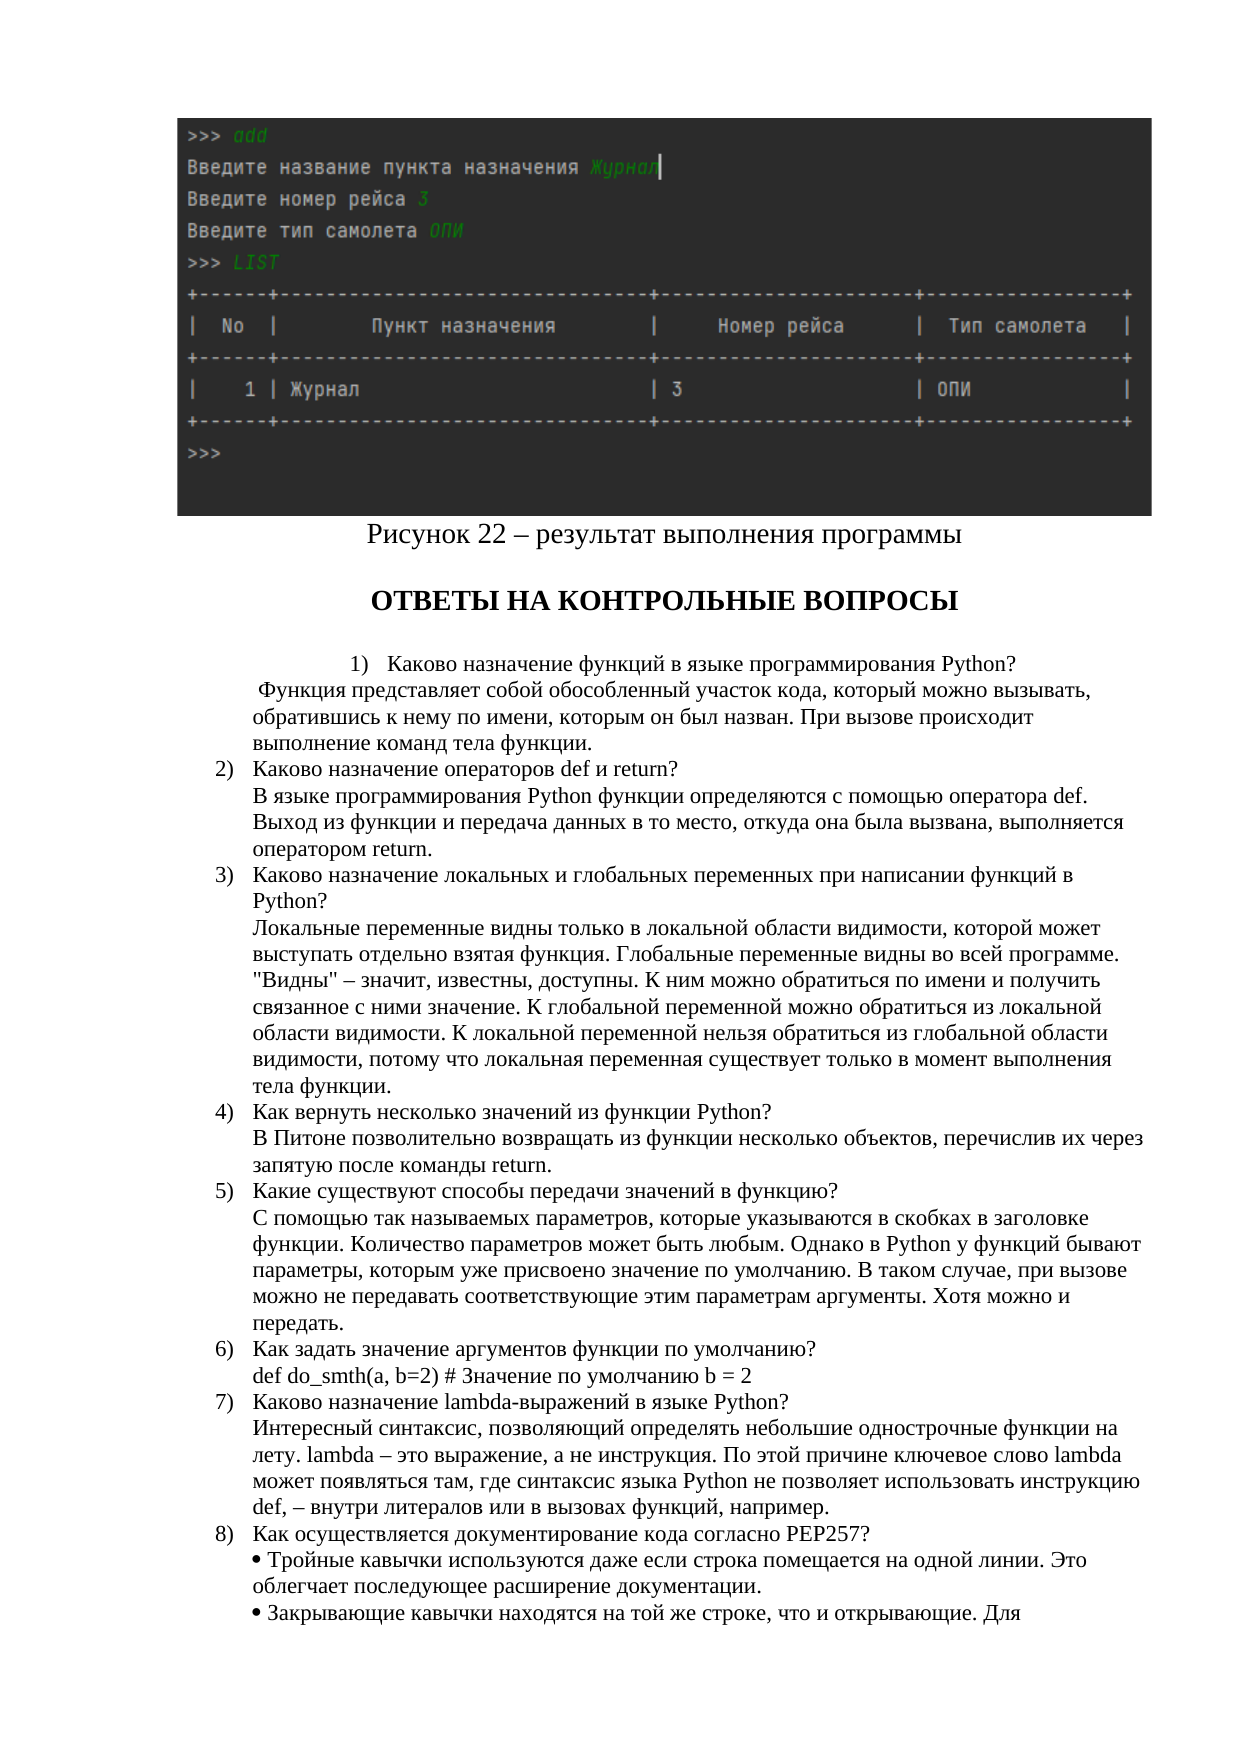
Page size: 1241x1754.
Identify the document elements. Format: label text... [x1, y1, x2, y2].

list Функция представляет собой обособленный участок кода, который можно вызывать, обратившись к нему по имени, которым он был назван. При вызове происходит выполнение команд тела функции. [252, 676, 1152, 756]
list Какие существуют способы передачи значений в функцию? [215, 1177, 1152, 1203]
list Как задать значение аргументов функции по умолчанию? [215, 1335, 1152, 1362]
list Каково назначение lambda-выражений в языке Python? [215, 1388, 1152, 1414]
list Интересный синтаксис, позволяющий определять небольшие однострочные функции на лету. lambda – это выражение, а не инструкция. По этой причине ключевое слово lambda может появляться там, где синтаксис языка Python не позволяет использовать инструкцию def, – внутри литералов или в вызовах функций, например. [252, 1414, 1152, 1520]
list Локальные переменные видны только в локальной области видимости, которой может выступать отдельно взятая функция. Глобальные переменные видны во всей программе. "Видны" – значит, известны, доступны. К ним можно обратиться по имени и получить связанное с ними значение. К глобальной переменной можно обратиться из локальной области видимости. К локальной переменной нельзя обратиться из глобальной области видимости, потому что локальная переменная существует только в момент выполнения тела функции. [252, 914, 1152, 1098]
list В Питоне позволительно возвращать из функции несколько объектов, перечислив их через запятую после команды return. [252, 1124, 1152, 1177]
list Каково назначение функций в языке программирования Python? [215, 650, 1152, 676]
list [252, 1599, 1152, 1625]
list Как вернуть несколько значений из функции Python? [215, 1098, 1152, 1124]
list ОТВЕТЫ НА КОНТРОЛЬНЫЕ ВОПРОСЫ [177, 583, 1152, 617]
list def do_smth(a, b=2) # Значение по умолчанию b = 2 [252, 1362, 1152, 1388]
list Рисунок 22 – результат выполнения программы [177, 516, 1152, 549]
list C помощью так называемых параметров, которые указываются в скобках в заголовке функции. Количество параметров может быть любым. Однако в Python у функций бывают параметры, которым уже присвоено значение по умолчанию. В таком случае, при вызове можно не передавать соответствующие этим параметрам аргументы. Хотя можно и передать. [252, 1203, 1152, 1335]
list Каково назначение операторов def и return? [215, 756, 1152, 782]
list Как осуществляется документирование кода согласно PEP257? [215, 1520, 1152, 1546]
list Каково назначение локальных и глобальных переменных при написании функций в Python? [215, 861, 1152, 914]
list В языке программирования Python функции определяются с помощью оператора def. Выход из функции и передача данных в то место, откуда она была вызвана, выполняется оператором return. [252, 782, 1152, 861]
list Тройные кавычки используются даже если строка помещается на одной линии. Это облегчает последующее расширение документации. [252, 1546, 1152, 1599]
picture [177, 118, 1152, 516]
